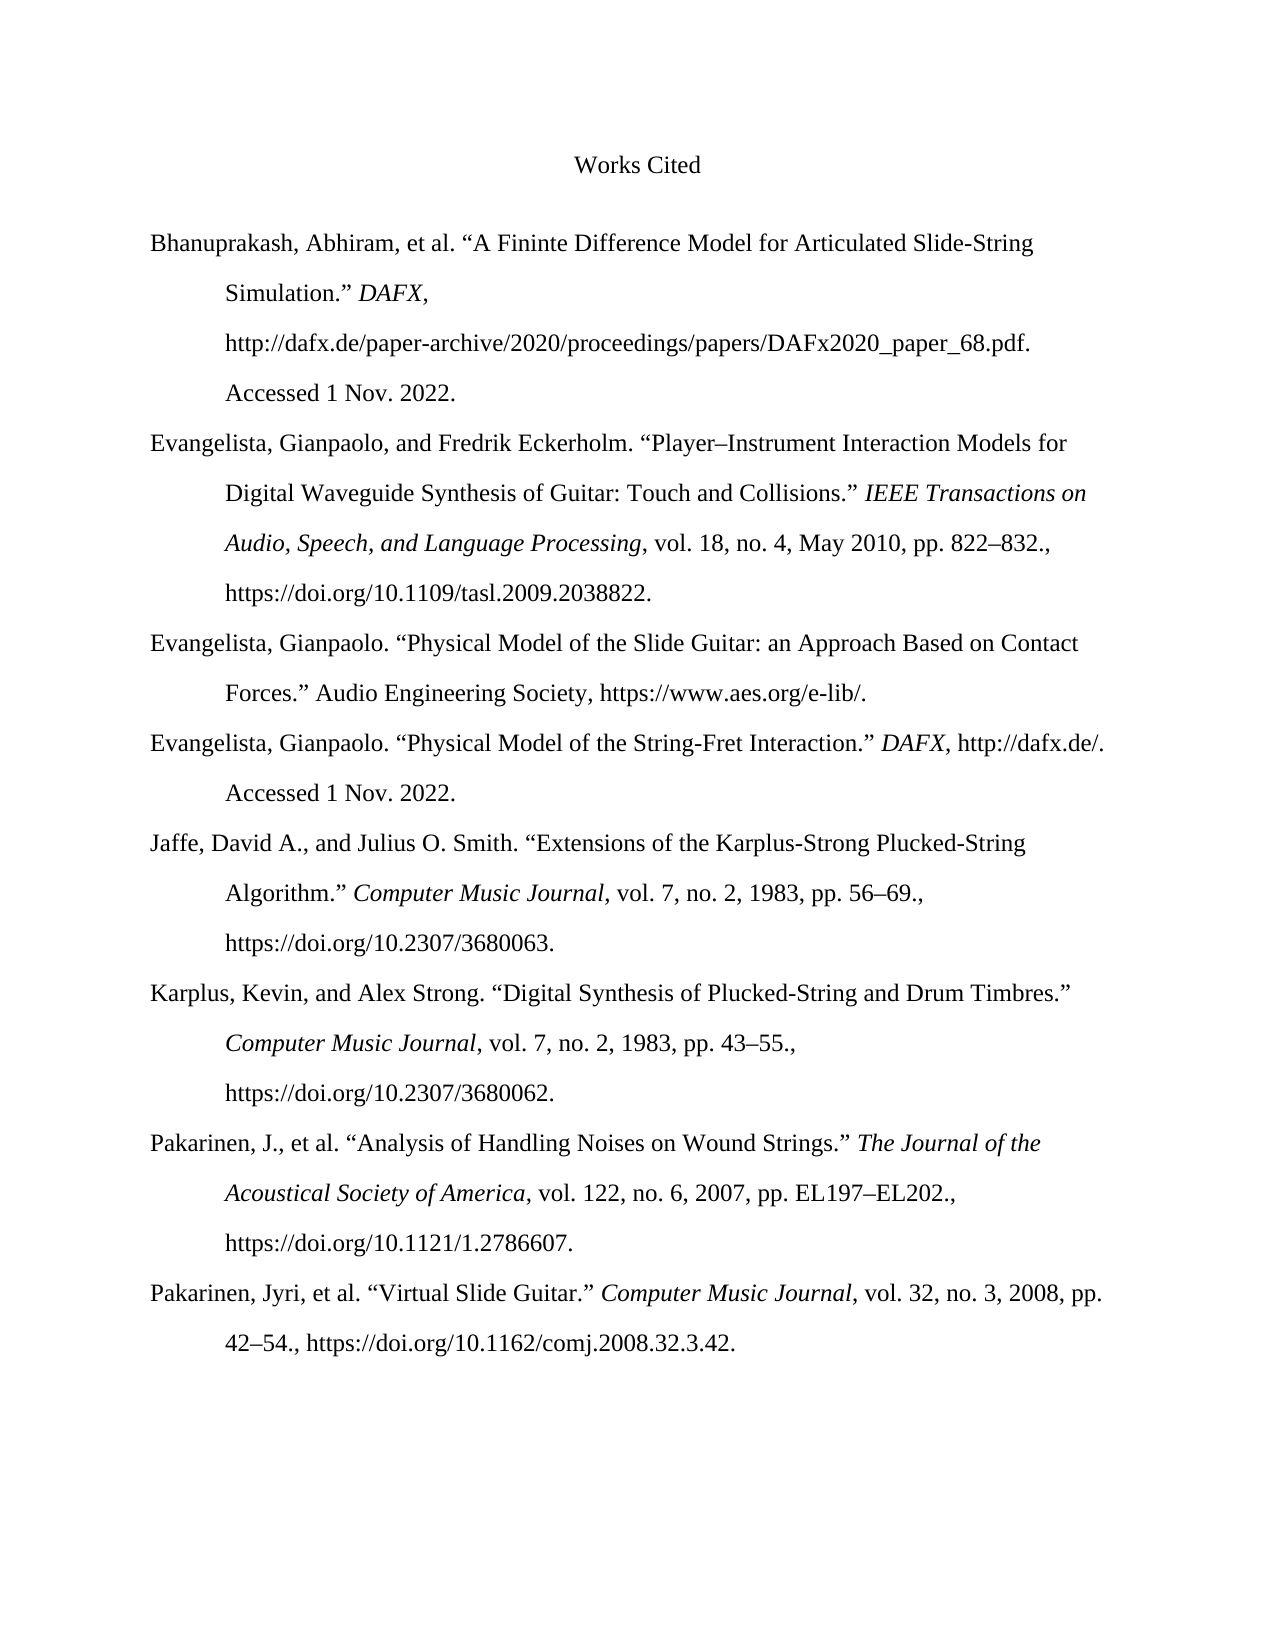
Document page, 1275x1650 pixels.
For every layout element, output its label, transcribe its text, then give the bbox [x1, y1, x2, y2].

text Jaffe, David A., and Julius O. Smith. “Extensions of the Karplus-Strong Plucked-String Algorithm.” Computer Music Journal, vol. 7, no. 2, 1983, pp. 56–69., https://doi.org/10.2307/3680063. [150, 812, 1125, 962]
text Evangelista, Gianpaolo. “Physical Model of the String-Fret Interaction.” DAFX, http://dafx.de/. Accessed 1 Nov. 2022. [150, 712, 1125, 812]
text Works Cited [150, 150, 1125, 179]
text Pakarinen, J., et al. “Analysis of Handling Noises on Wound Strings.” The Journal of the Acoustical Society of America, vol. 122, no. 6, 2007, pp. EL197–EL202., https://doi.org/10.1121/1.2786607. [150, 1112, 1125, 1262]
text Bhanuprakash, Abhiram, et al. “A Fininte Difference Model for Articulated Slide-String Simulation.” DAFX, http://dafx.de/paper-archive/2020/proceedings/papers/DAFx2020_paper_68.pdf. Accessed 1 Nov. 2022. [150, 212, 1125, 412]
text Pakarinen, Jyri, et al. “Virtual Slide Guitar.” Computer Music Journal, vol. 32, no. 3, 2008, pp. 42–54., https://doi.org/10.1162/comj.2008.32.3.42. [150, 1262, 1125, 1362]
text Evangelista, Gianpaolo, and Fredrik Eckerholm. “Player–Instrument Interaction Models for Digital Waveguide Synthesis of Guitar: Touch and Collisions.” IEEE Transactions on Audio, Speech, and Language Processing, vol. 18, no. 4, May 2010, pp. 822–832., https://doi.org/10.1109/tasl.2009.2038822. [150, 412, 1125, 612]
text Karplus, Kevin, and Alex Strong. “Digital Synthesis of Plucked-String and Drum Timbres.” Computer Music Journal, vol. 7, no. 2, 1983, pp. 43–55., https://doi.org/10.2307/3680062. [150, 962, 1125, 1112]
text Evangelista, Gianpaolo. “Physical Model of the Slide Guitar: an Approach Based on Contact Forces.” Audio Engineering Society, https://www.aes.org/e-lib/. [150, 612, 1125, 712]
